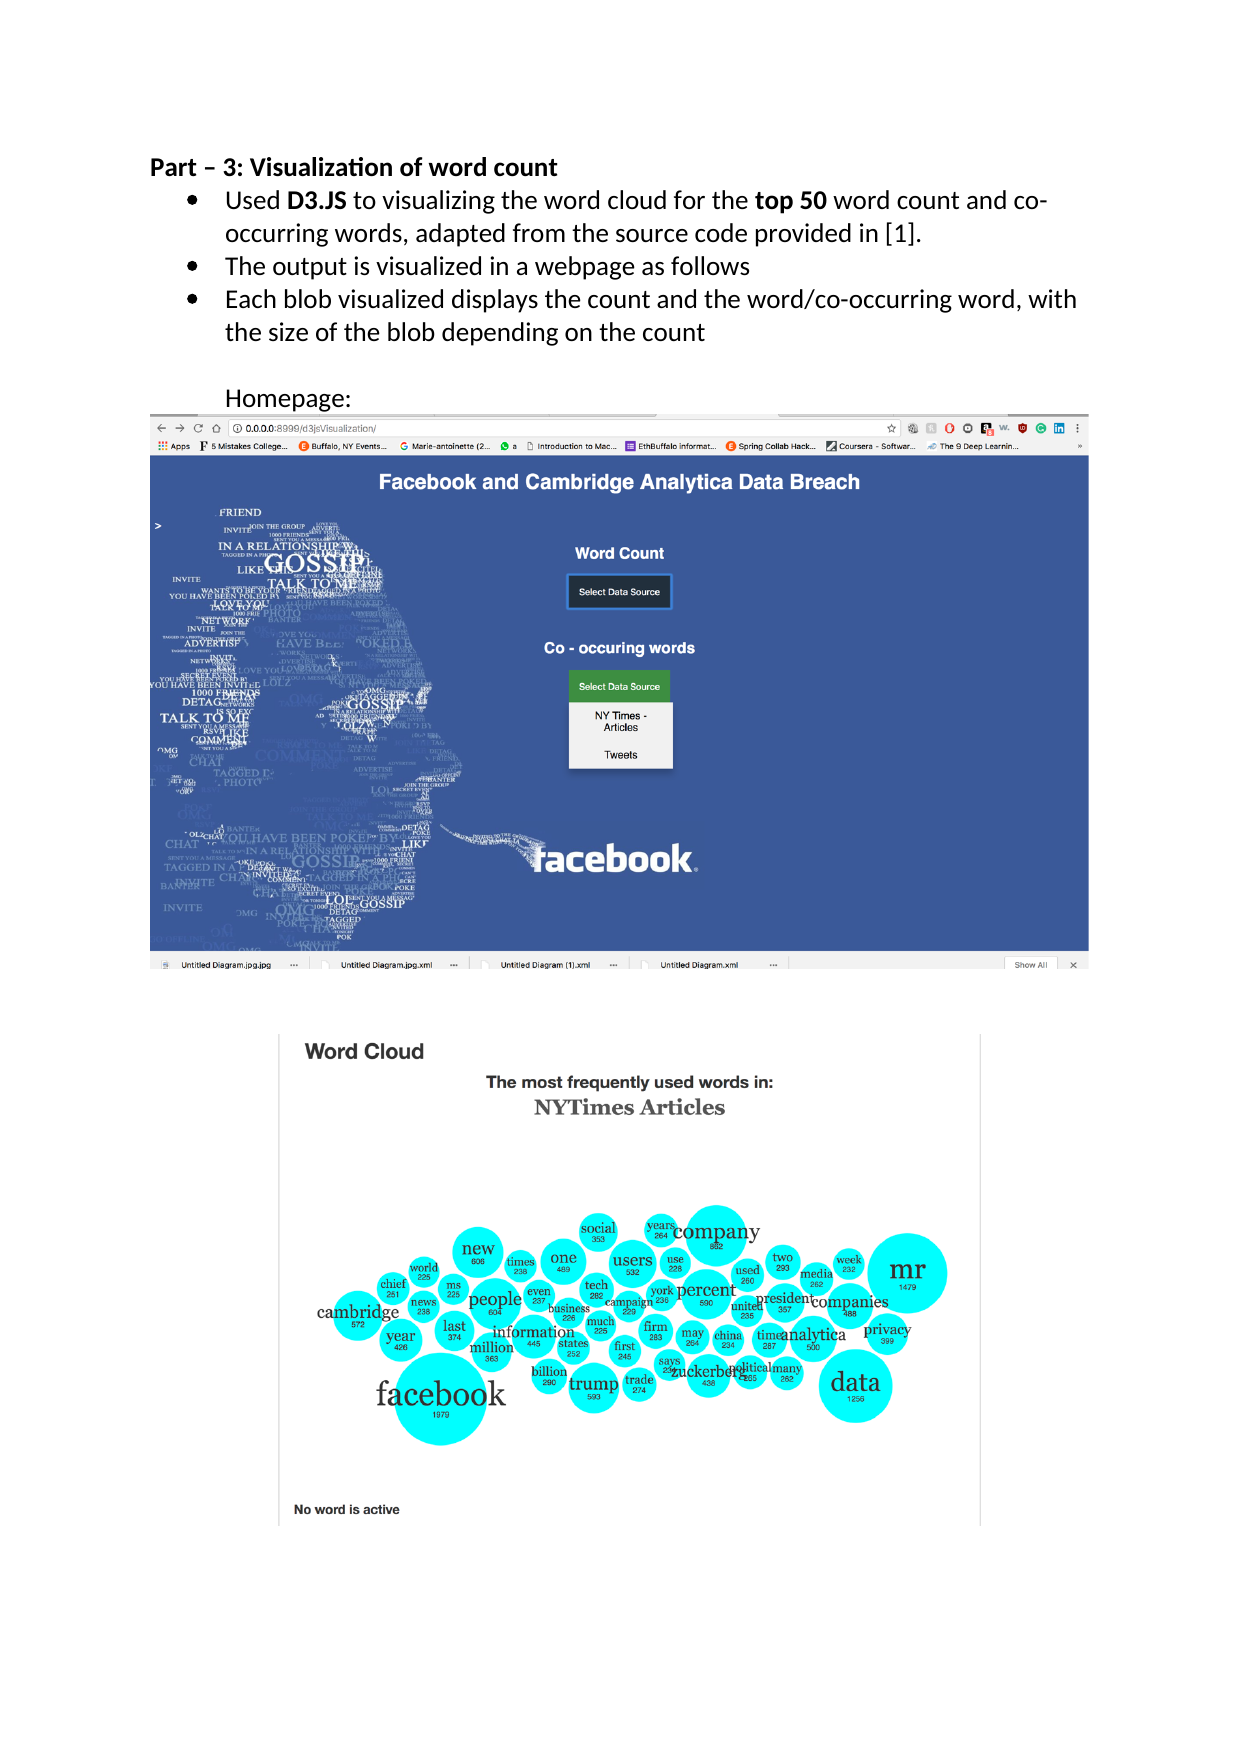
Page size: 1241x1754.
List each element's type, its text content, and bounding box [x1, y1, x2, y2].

picture [244, 1034, 996, 1526]
list Each blob visualized displays the count and the word/co-occurring word, with the size of the blob depending on the count [187, 282, 1090, 348]
list The output is visualized in a webpage as follows [187, 249, 1090, 282]
list Used D3.JS to visualizing the word cloud for the top 50 word count and co- occurring words, adapted from the source code provided in [1]. [187, 183, 1090, 249]
text Part – 3: Visualization of word count [150, 150, 1090, 183]
picture [150, 414, 1089, 969]
list Homepage: [225, 381, 1090, 414]
